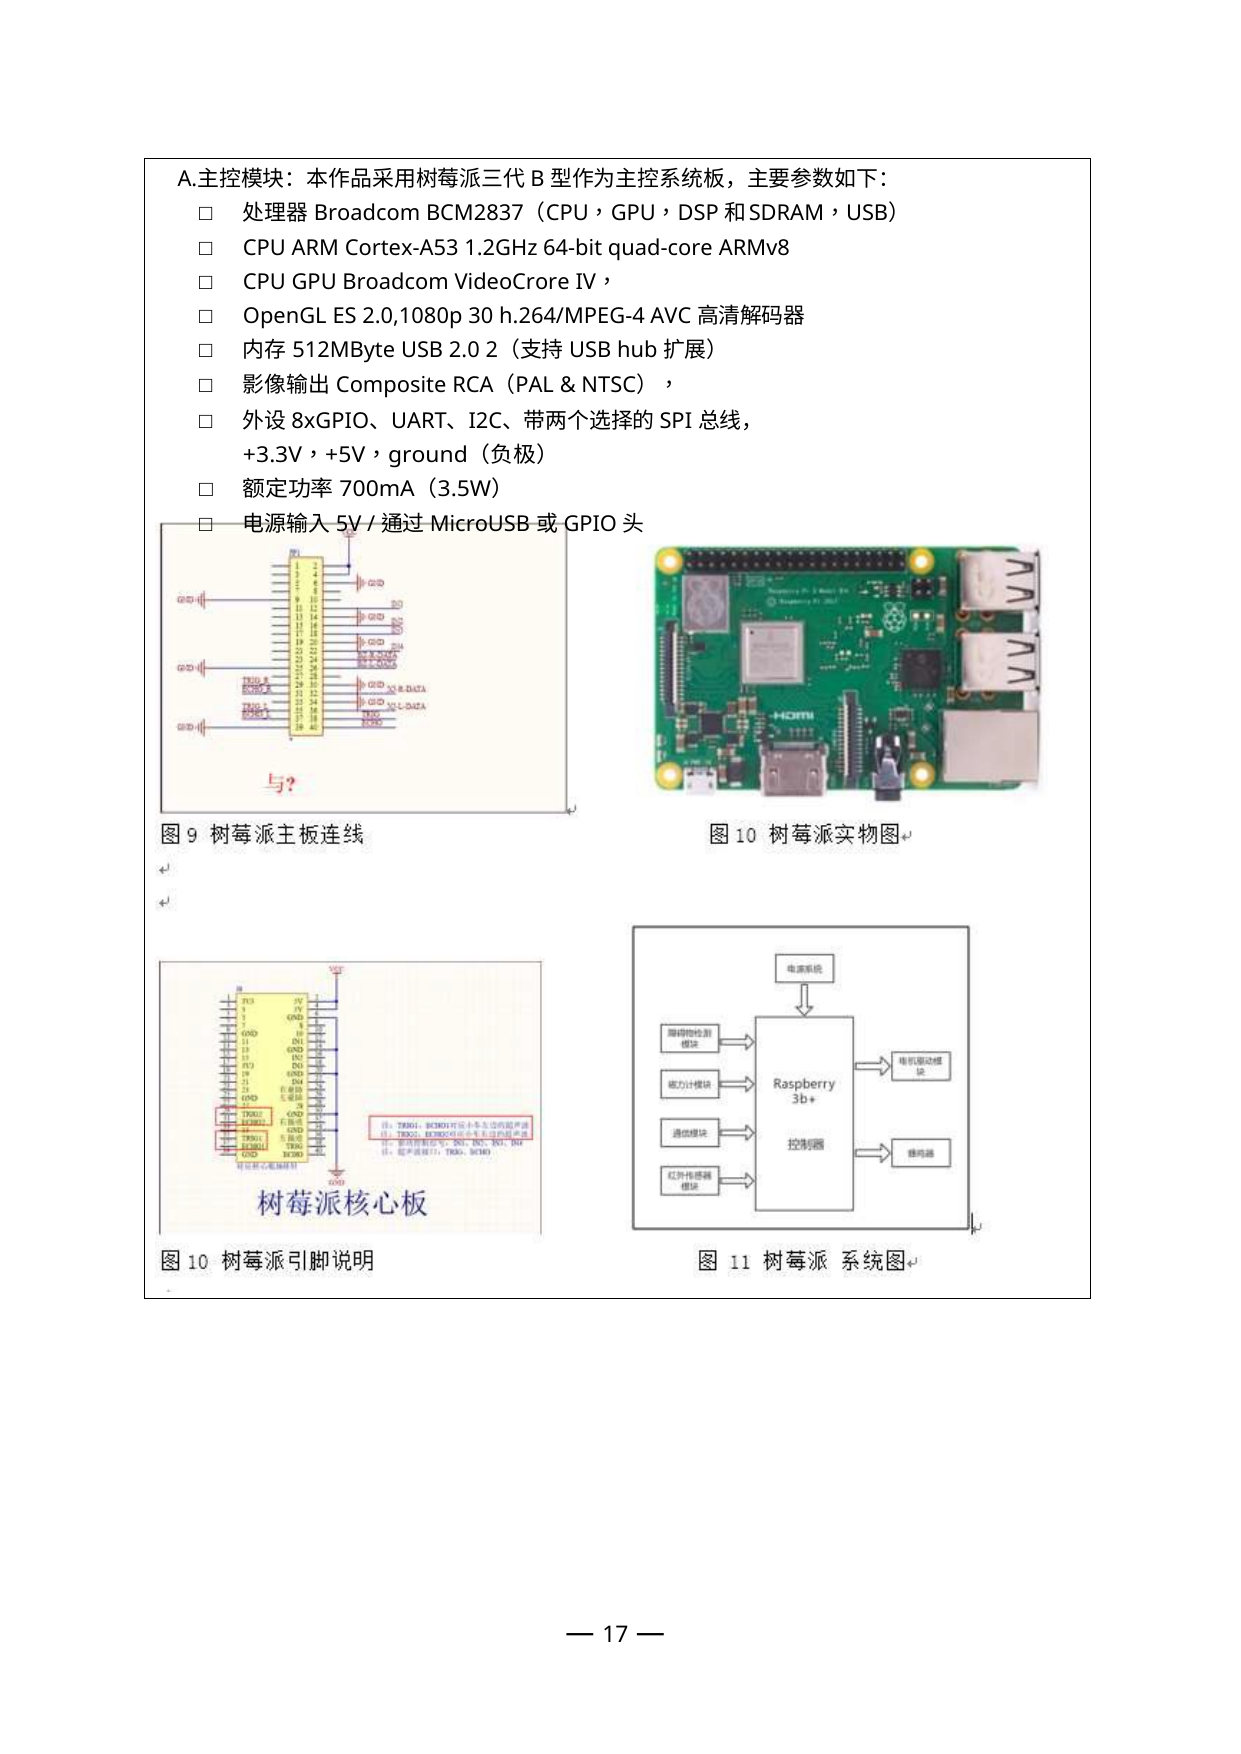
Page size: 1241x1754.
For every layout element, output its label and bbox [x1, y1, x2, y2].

picture [155, 522, 1049, 1292]
picture [200, 522, 211, 530]
picture [491, 522, 499, 529]
picture [602, 522, 613, 530]
picture [477, 522, 484, 530]
